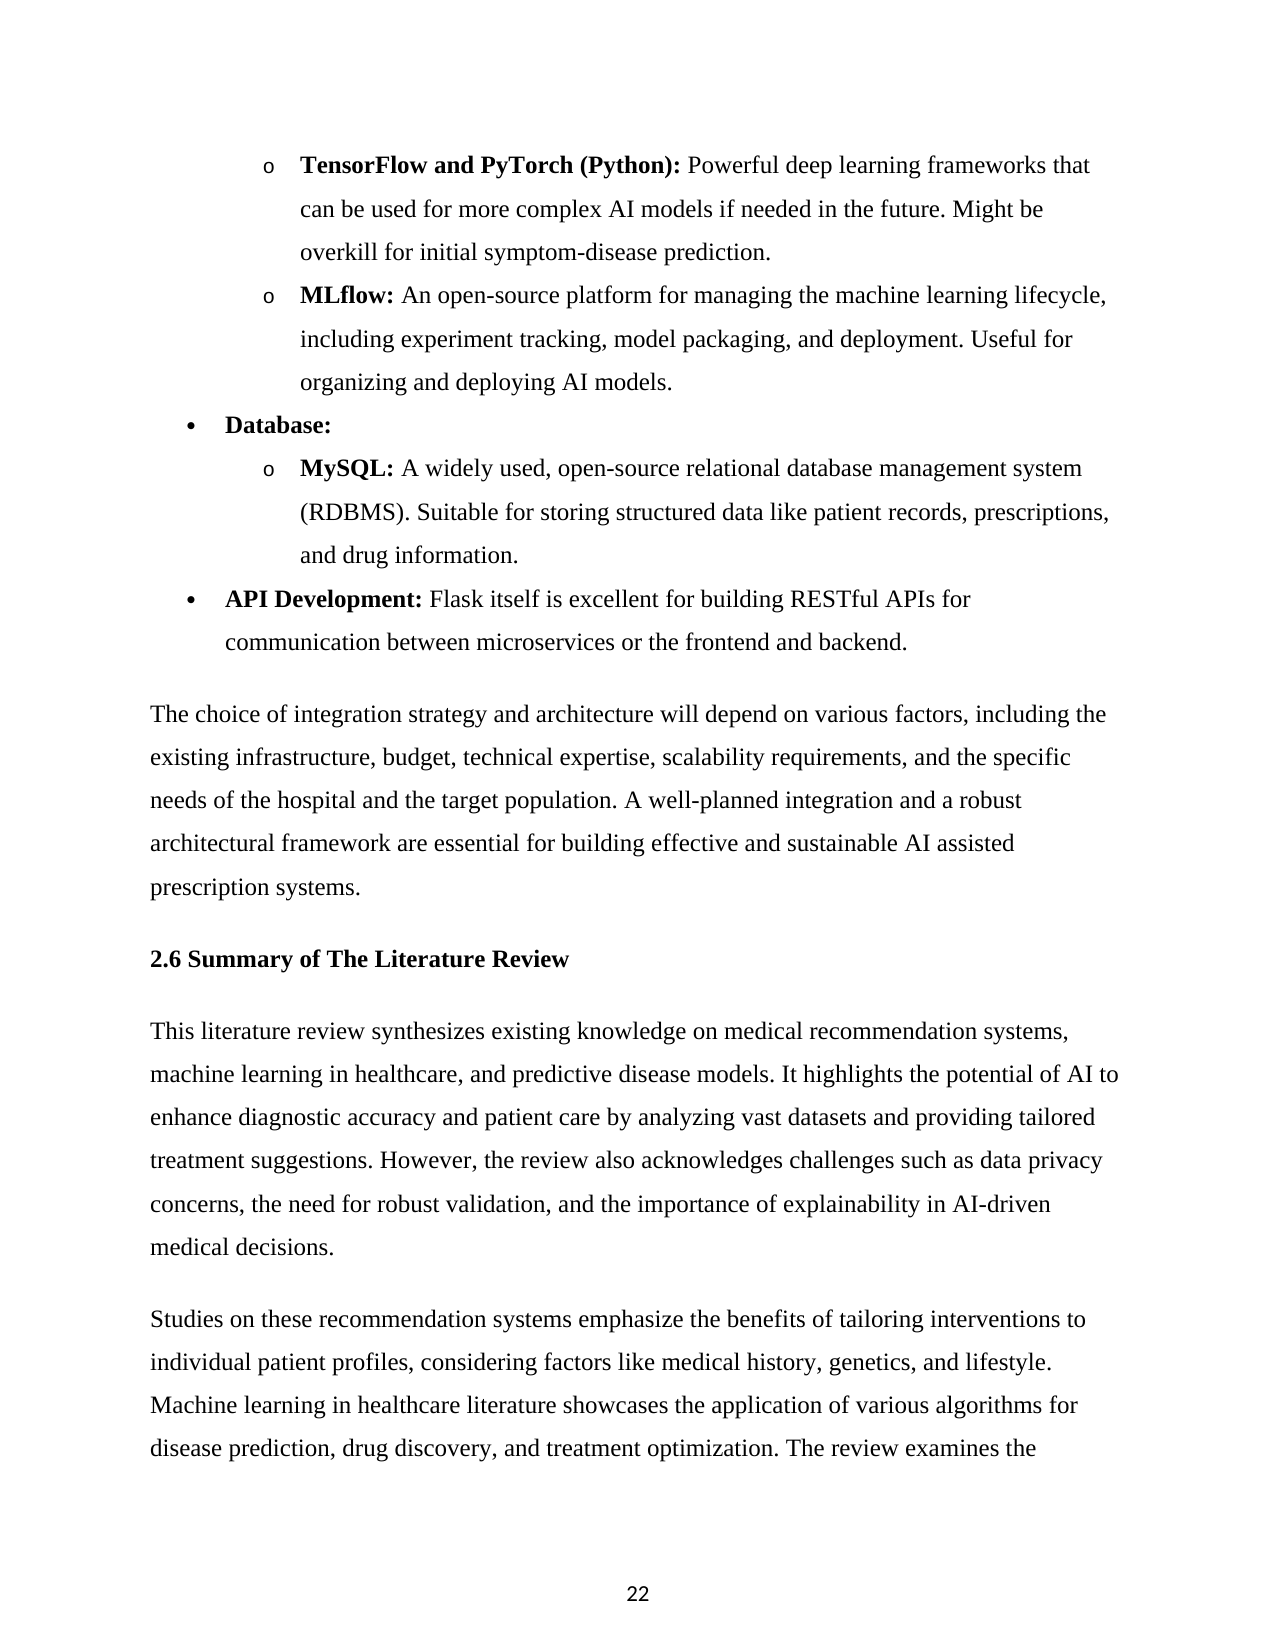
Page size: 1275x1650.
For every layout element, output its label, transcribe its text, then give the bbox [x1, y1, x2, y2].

text The choice of integration strategy and architecture will depend on various factors, including the existing infrastructure, budget, technical expertise, scalability requirements, and the specific needs of the hospital and the target population. A well-planned integration and a robust architectural framework are essential for building effective and sustainable AI assisted prescription systems. [150, 699, 1125, 900]
list MySQL: A widely used, open-source relational database management system (RDBMS). Suitable for storing structured data like patient records, prescriptions, and drug information. [262, 453, 1125, 569]
subtitle 2.6 Summary of The Literature Review [150, 944, 1125, 973]
list Database: [187, 410, 1125, 439]
text This literature review synthesizes existing knowledge on medical recommendation systems, machine learning in healthcare, and predictive disease models. It highlights the potential of AI to enhance diagnostic accuracy and patient care by analyzing vast datasets and providing tailored treatment suggestions. However, the review also acknowledges challenges such as data privacy concerns, the need for robust validation, and the importance of explainability in AI-driven medical decisions. [150, 1016, 1125, 1261]
list API Development: Flask itself is excellent for building RESTful APIs for communication between microservices or the frontend and backend. [187, 584, 1125, 656]
list TensorFlow and PyTorch (Python): Powerful deep learning frameworks that can be used for more complex AI models if needed in the future. Might be overkill for initial symptom-disease prediction. [262, 150, 1125, 266]
list MLflow: An open-source platform for managing the machine learning lifecycle, including experiment tracking, model packaging, and deployment. Useful for organizing and deploying AI models. [262, 280, 1125, 396]
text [150, 1304, 1125, 1462]
